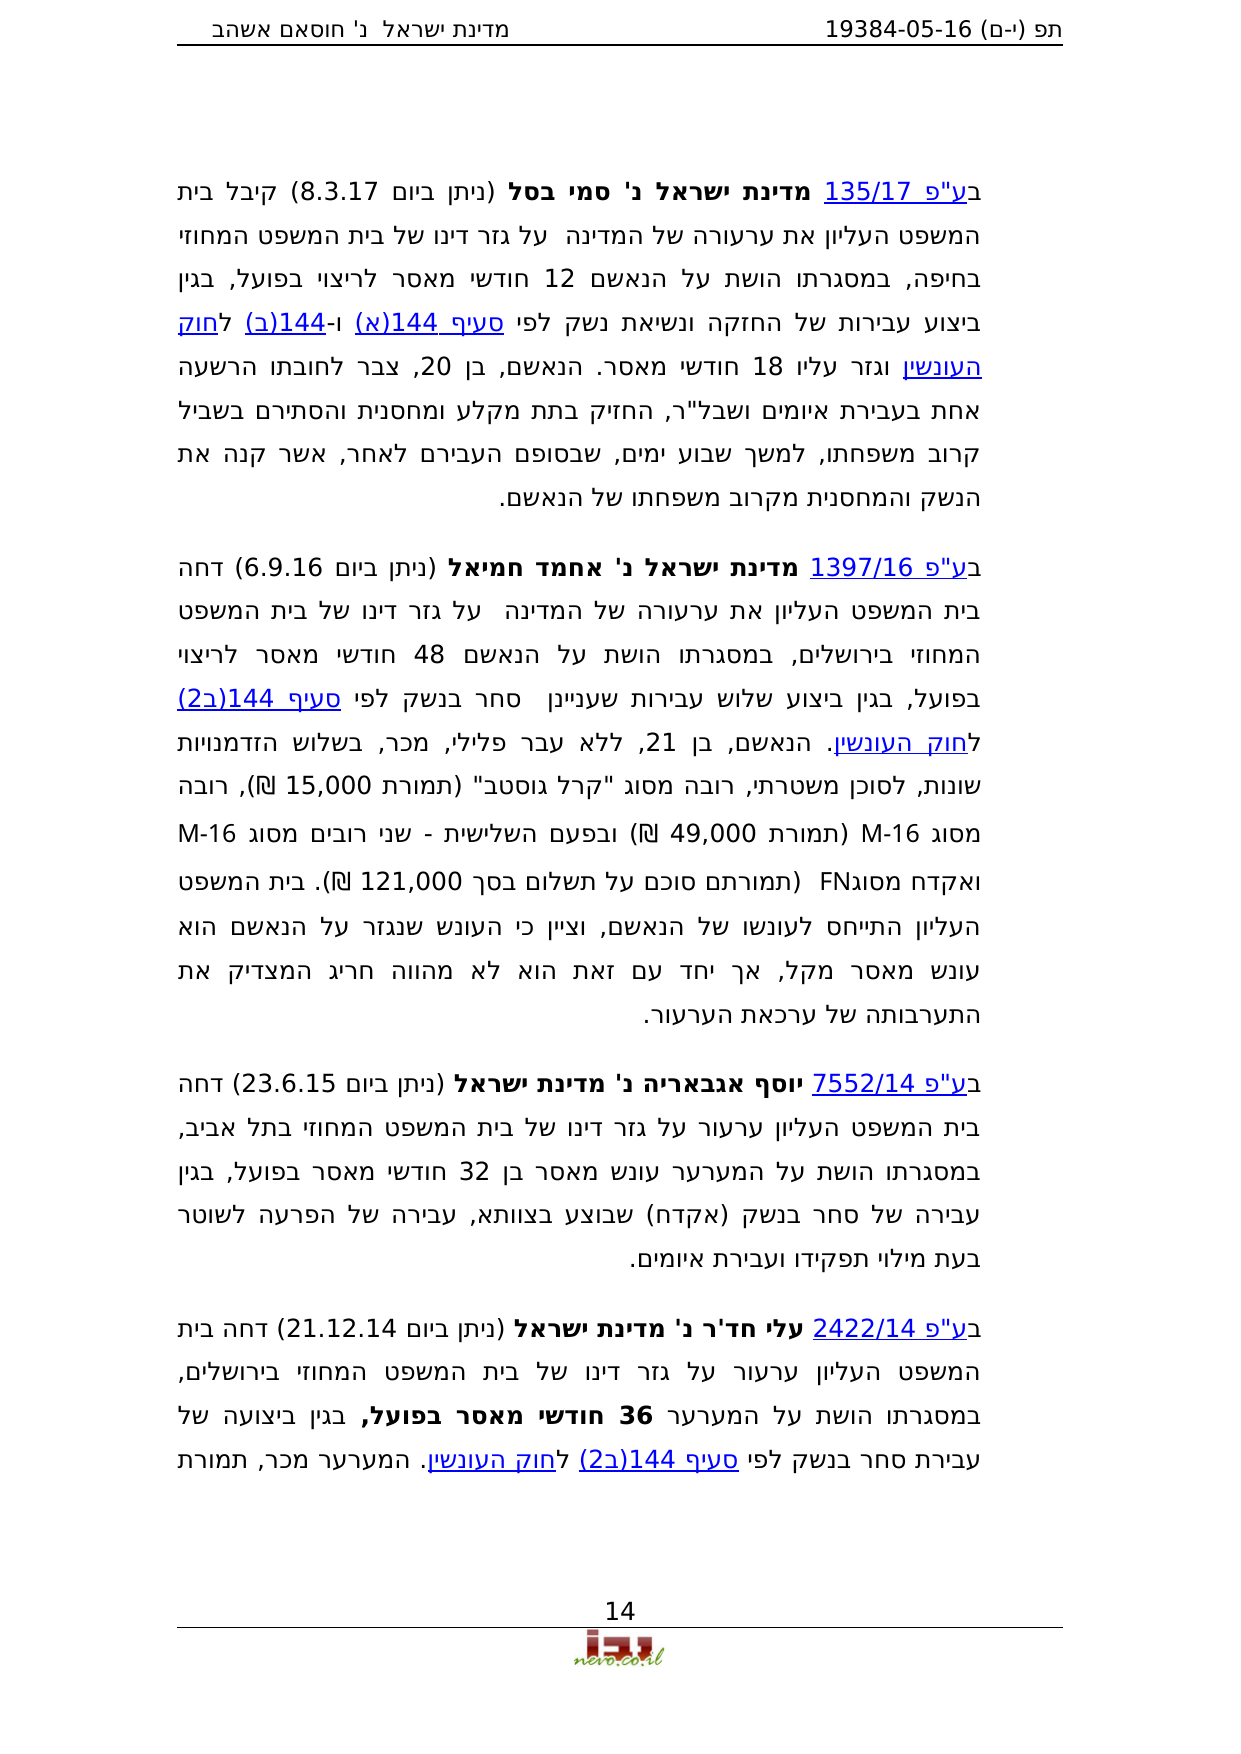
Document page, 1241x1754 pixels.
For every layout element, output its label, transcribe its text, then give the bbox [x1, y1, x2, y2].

picture [574, 1629, 666, 1667]
text בע"פ 1397/16 מדינת ישראל נ' אחמד חמיאל (ניתן ביום 6.9.16) דחה בית המשפט העליון את ערעורה של המדינה על גזר דינו של בית המשפט המחוזי בירושלים, במסגרתו הושת על הנאשם 48 חודשי מאסר לריצוי בפועל, בגין ביצוע שלוש עבירות שעניינן סחר בנשק לפי סעיף 144(ב2) לחוק העונשין. הנאשם, בן 21, ללא עבר פלילי, מכר, בשלוש הזדמנויות שונות, לסוכן משטרתי, רובה מסוג "קרל גוסטב" (תמורת 15,000 ₪), רובה מסוג M-16 (תמורת 49,000 ₪) ובפעם השלישית - שני רובים מסוג M-16 ואקדח מסוגFN (תמורתם סוכם על תשלום בסך 121,000 ₪). בית המשפט העליון התייחס לעונשו של הנאשם, וציין כי העונש שנגזר על הנאשם הוא עונש מאסר מקל, אך יחד עם זאת הוא לא מהווה חריג המצדיק את התערבותה של ערכאת הערעור. [177, 553, 982, 1029]
text בע"פ 135/17 מדינת ישראל נ' סמי בסל (ניתן ביום 8.3.17) קיבל בית המשפט העליון את ערעורה של המדינה על גזר דינו של בית המשפט המחוזי בחיפה, במסגרתו הושת על הנאשם 12 חודשי מאסר לריצוי בפועל, בגין ביצוע עבירות של החזקה ונשיאת נשק לפי סעיף 144(א) ו-144(ב) לחוק העונשין וגזר עליו 18 חודשי מאסר. הנאשם, בן 20, צבר לחובתו הרשעה אחת בעבירת איומים ושבל"ר, החזיק בתת מקלע ומחסנית והסתירם בשביל קרוב משפחתו, למשך שבוע ימים, שבסופם העבירם לאחר, אשר קנה את הנשק והמחסנית מקרוב משפחתו של הנאשם. [177, 177, 982, 513]
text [177, 1314, 982, 1474]
text בע"פ 7552/14 יוסף אגבאריה נ' מדינת ישראל (ניתן ביום 23.6.15) דחה בית המשפט העליון ערעור על גזר דינו של בית המשפט המחוזי בתל אביב, במסגרתו הושת על המערער עונש מאסר בן 32 חודשי מאסר בפועל, בגין עבירה של סחר בנשק (אקדח) שבוצע בצוותא, עבירה של הפרעה לשוטר בעת מילוי תפקידו ועבירת איומים. [177, 1069, 981, 1274]
